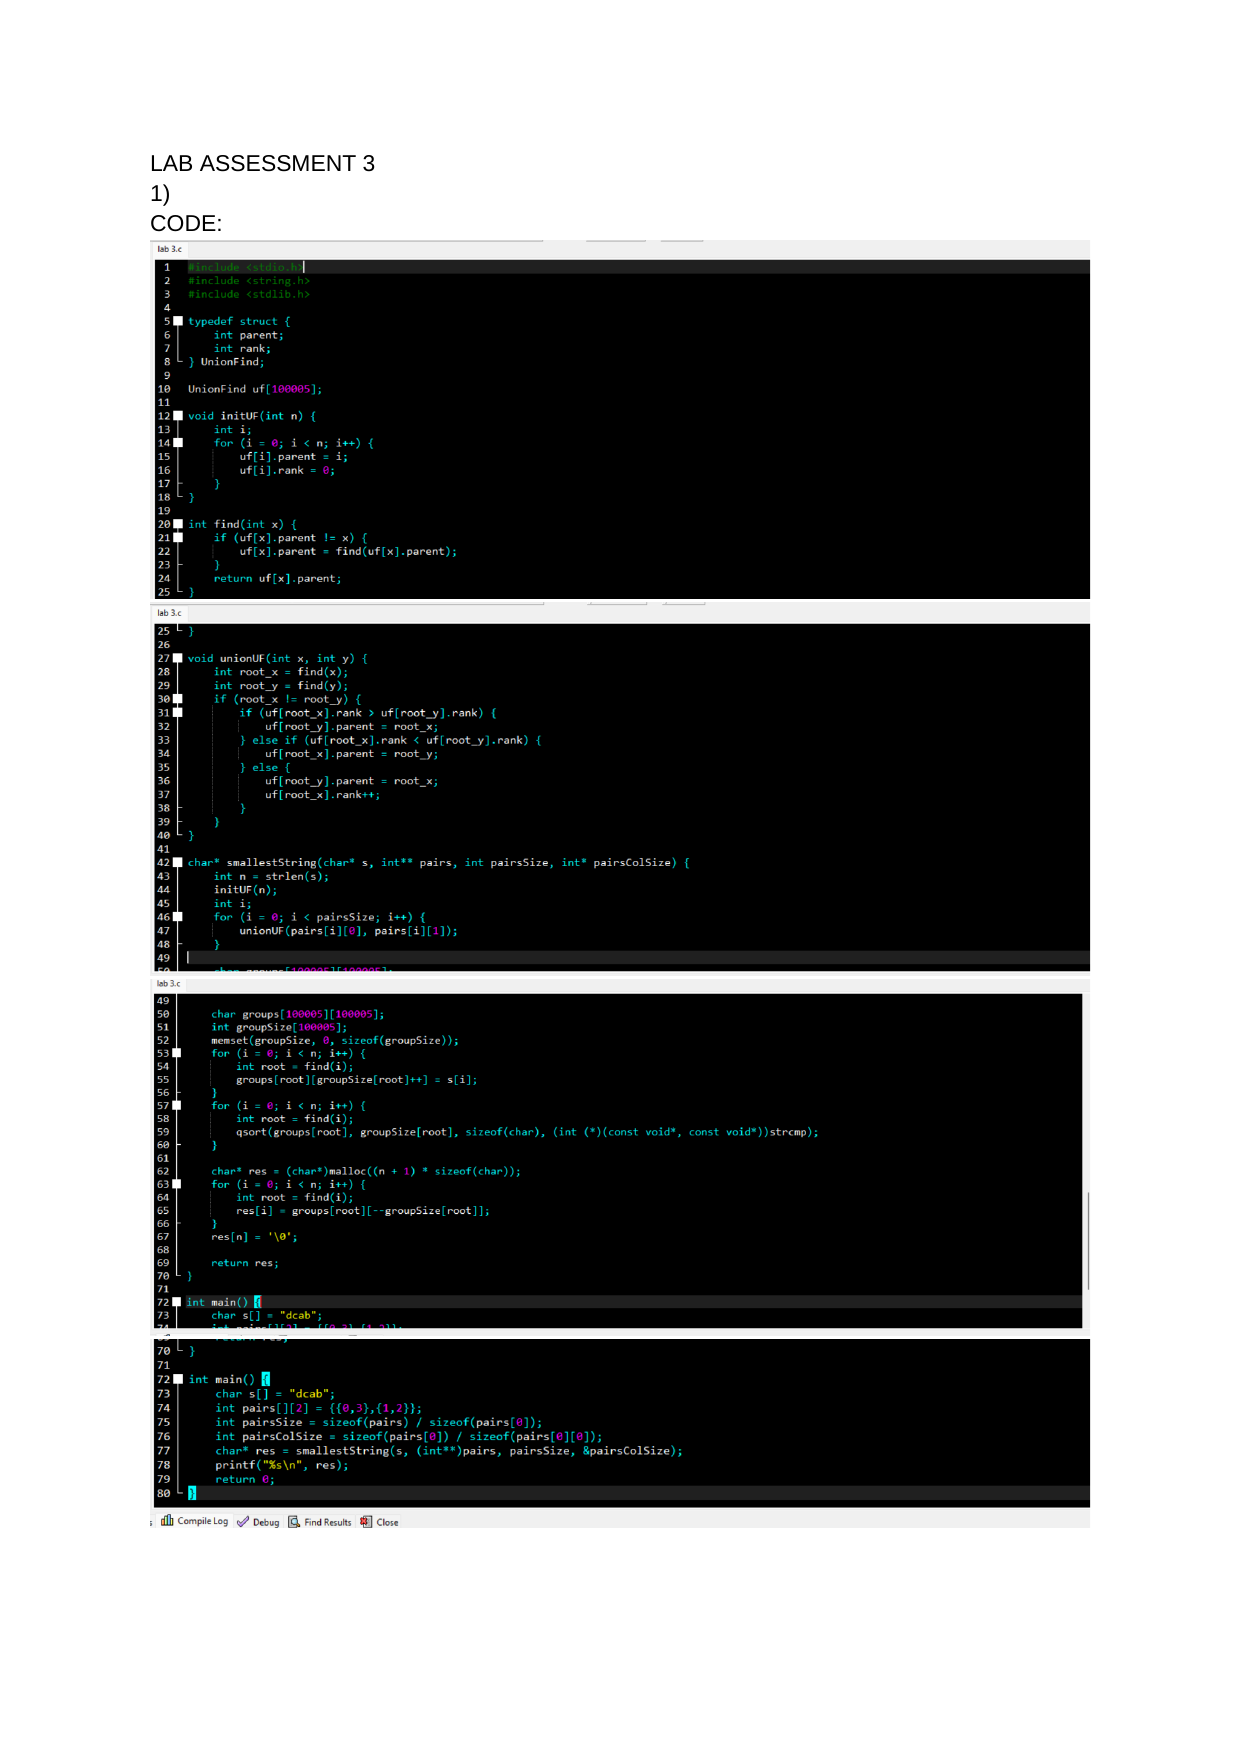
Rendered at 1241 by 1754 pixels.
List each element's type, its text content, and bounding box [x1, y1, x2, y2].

text LAB ASSESSMENT 3 [150, 150, 1090, 176]
picture [150, 240, 1091, 599]
text 1) [150, 180, 1090, 207]
picture [150, 1339, 1091, 1528]
picture [150, 979, 1091, 1336]
picture [150, 602, 1091, 976]
text CODE: [150, 210, 1090, 237]
